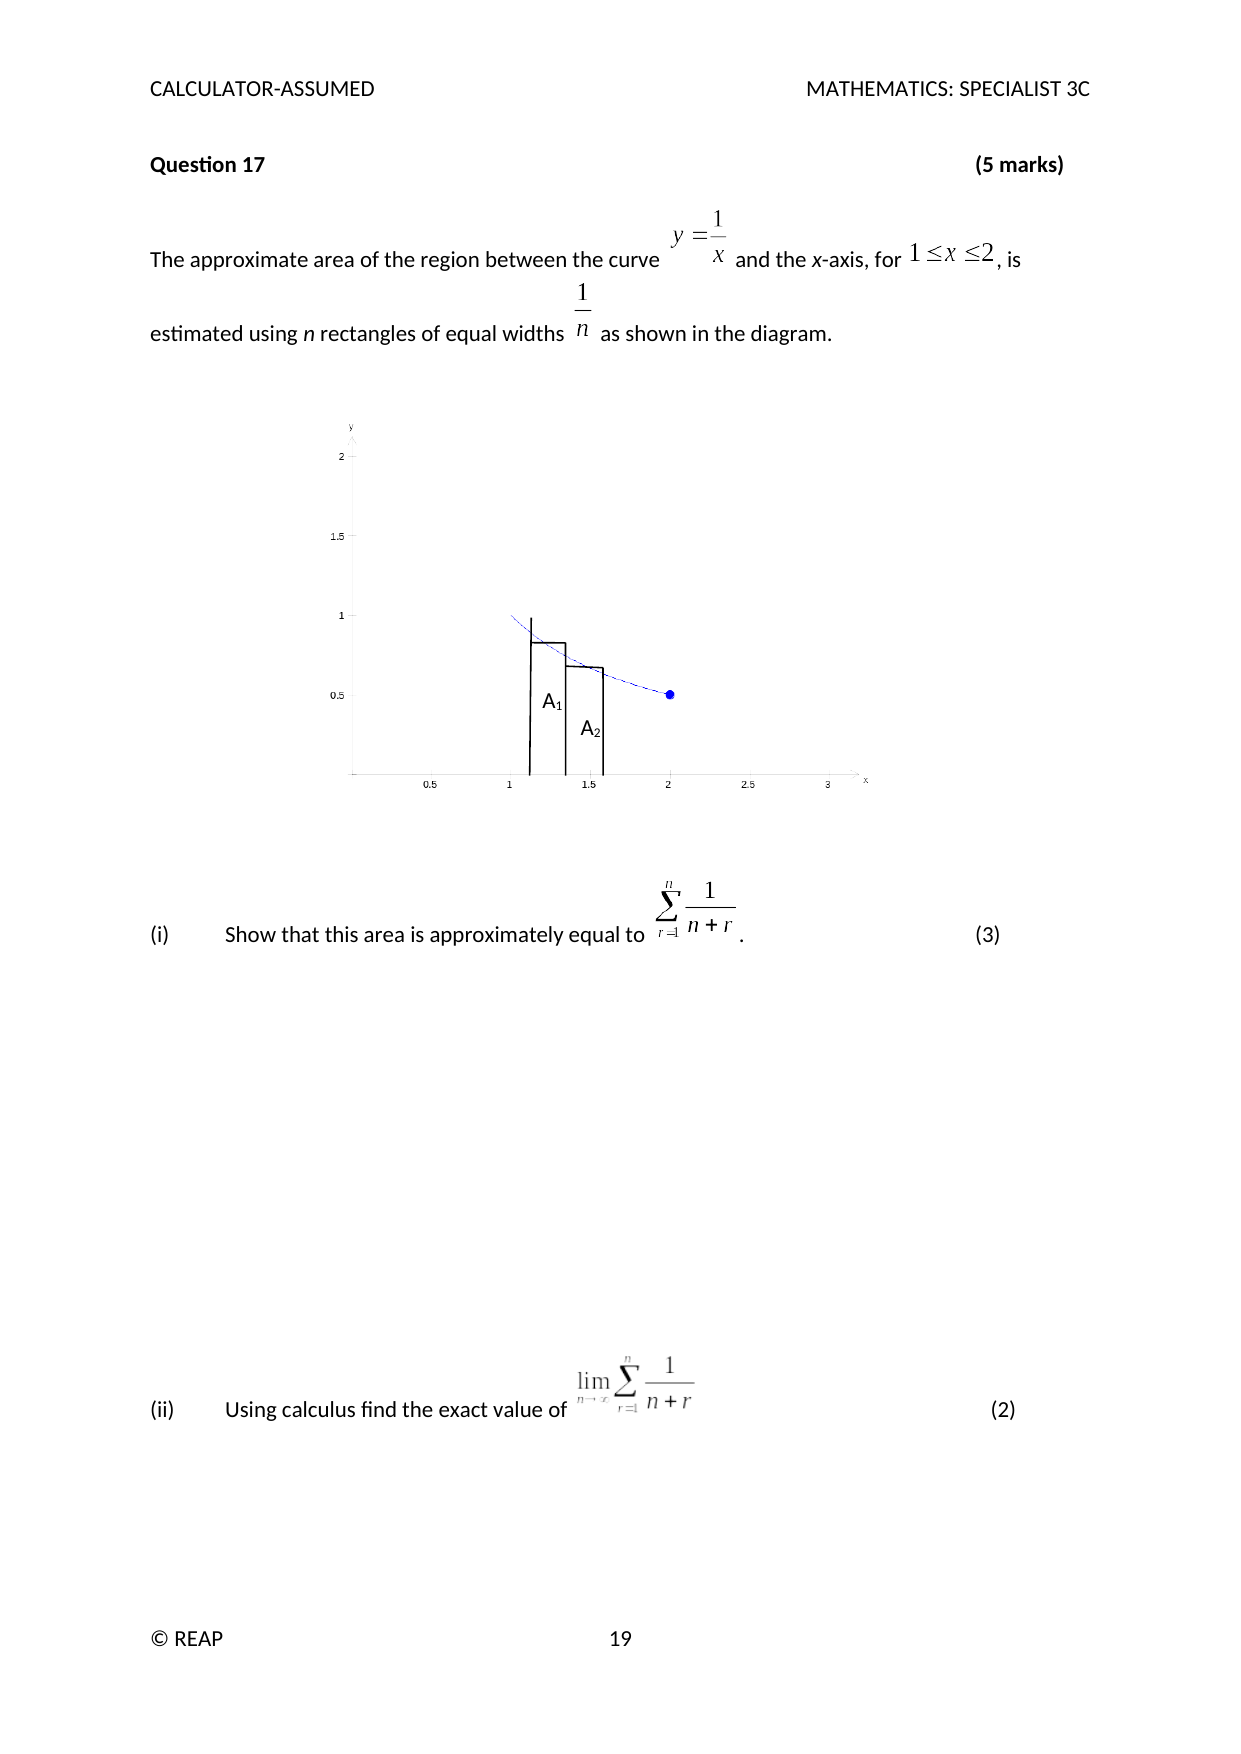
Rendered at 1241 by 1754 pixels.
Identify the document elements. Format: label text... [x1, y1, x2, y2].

text (i) Show that this area is approximately equal to . (3) [150, 872, 1090, 948]
text The approximate area of the region between the curve and the x-axis, for , is estimated using n rectangles of equal widths as shown in the diagram. [150, 203, 1090, 347]
text Question 17 (5 marks) [150, 150, 1090, 178]
text (ii) Using calculus find the exact value of (2) [150, 1348, 1090, 1424]
